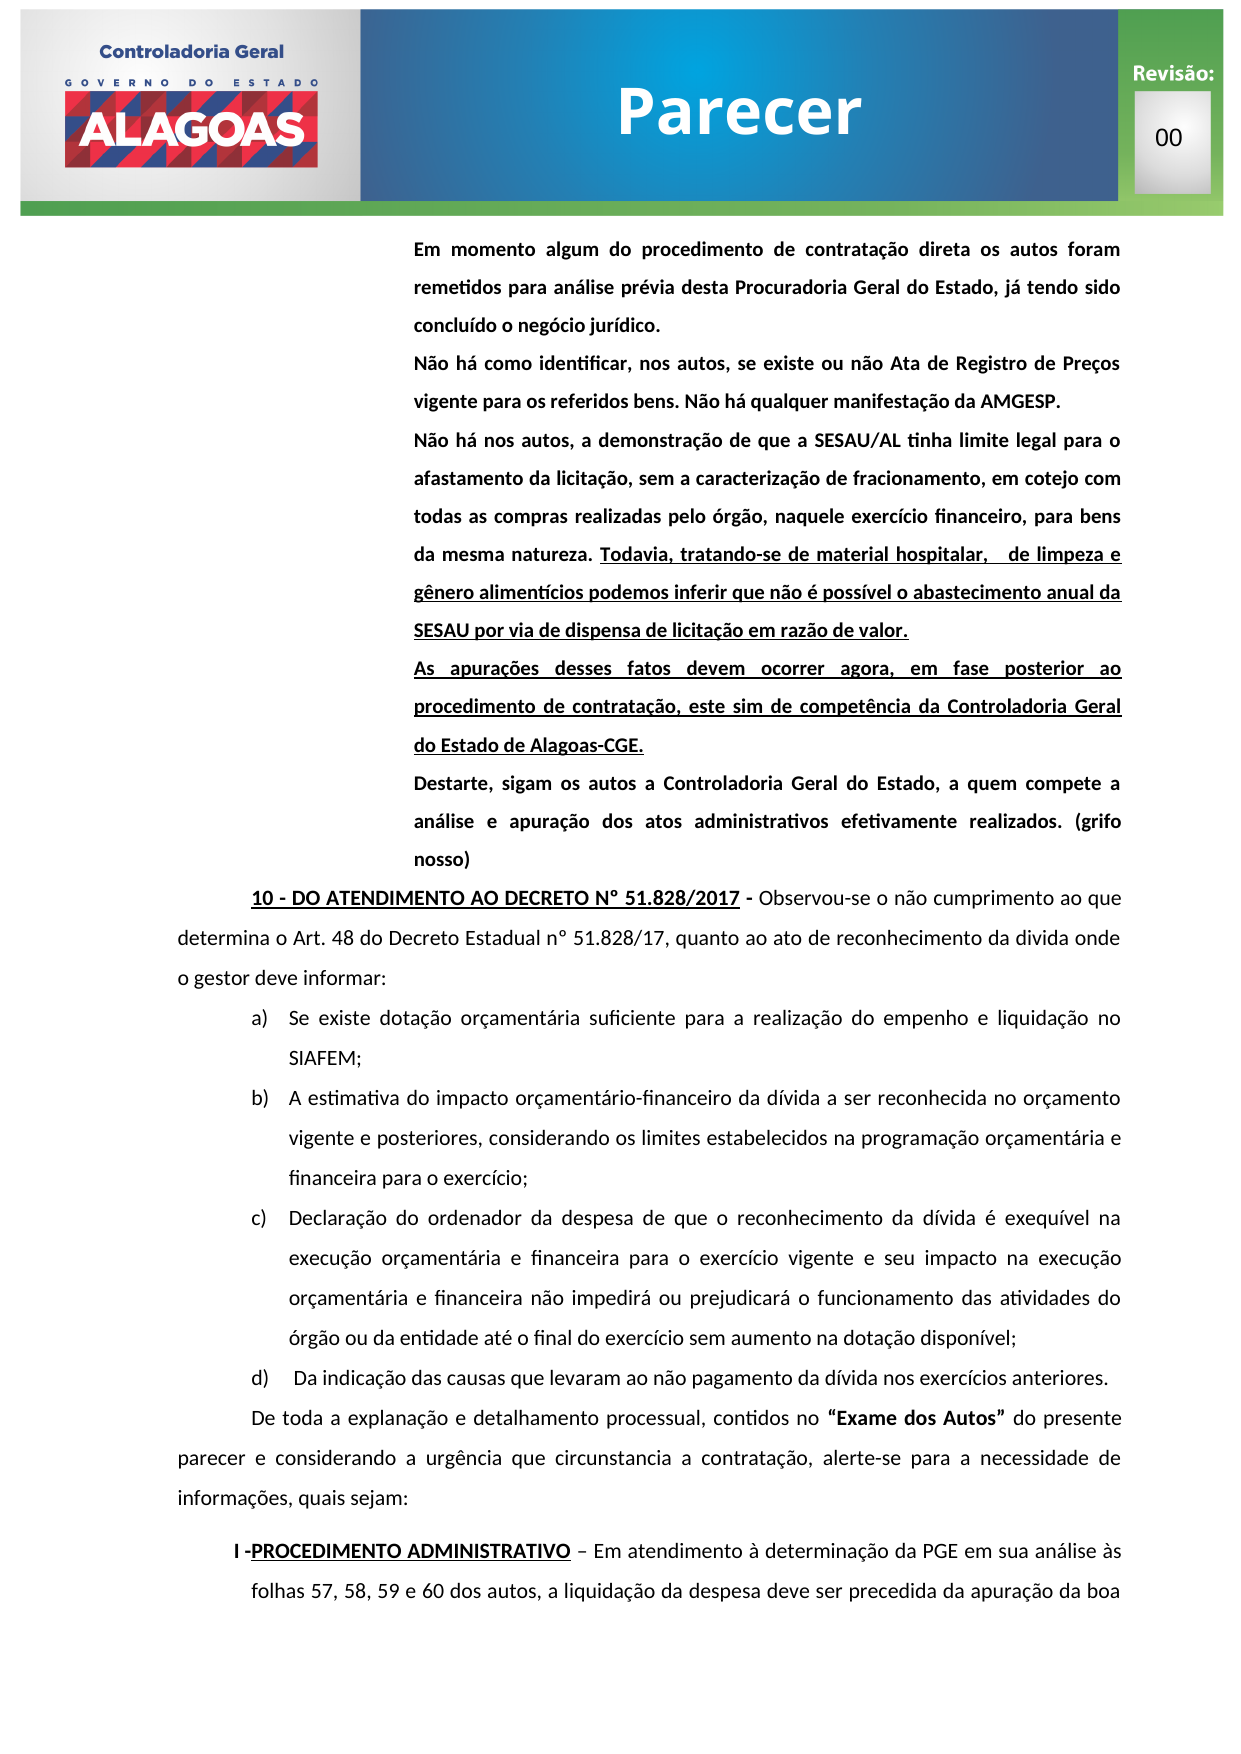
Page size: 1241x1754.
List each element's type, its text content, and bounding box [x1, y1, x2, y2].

list Se existe dotação orçamentária suficiente para a realização do empenho e liquidação no SIAFEM; [251, 1004, 1122, 1071]
text Destarte, sigam os autos a Controladoria Geral do Estado, a quem compete a análise e apuração dos atos administrativos efetivamente realizados. (grifo nosso) [413, 770, 1122, 872]
text Não há como identificar, nos autos, se existe ou não Ata de Registro de Preços vigente para os referidos bens. Não há qualquer manifestação da AMGESP. [413, 351, 1122, 414]
list A estimativa do impacto orçamentário-financeiro da dívida a ser reconhecida no orçamento vigente e posteriores, considerando os limites estabelecidos na programação orçamentária e financeira para o exercício; [251, 1084, 1122, 1191]
list Da indicação das causas que levaram ao não pagamento da dívida nos exercícios anteriores. [251, 1364, 1122, 1391]
text De toda a explanação e detalhamento processual, contidos no “Exame dos Autos” do presente parecer e considerando a urgência que circunstancia a contratação, alerte-se para a necessidade de informações, quais sejam: [177, 1404, 1122, 1511]
text As apurações desses fatos devem ocorrer agora, em fase posterior ao procedimento de contratação, este sim de competência da Controladoria Geral do Estado de Alagoas-CGE. [413, 656, 1122, 677]
text Não há nos autos, a demonstração de que a SESAU/AL tinha limite legal para o afastamento da licitação, sem a caracterização de fracionamento, em cotejo com todas as compras realizadas pelo órgão, naquele exercício financeiro, para bens da mesma natureza. Todavia, tratando-se de material hospitalar, de limpeza e gênero alimentícios podemos inferir que não é possível o abastecimento anual da SESAU por via de dispensa de licitação em razão de valor. [413, 602, 1122, 643]
text As apurações desses fatos devem ocorrer agora, em fase posterior ao procedimento de contratação, este sim de competência da Controladoria Geral do Estado de Alagoas-CGE. [413, 716, 1122, 757]
list Declaração do ordenador da despesa de que o reconhecimento da dívida é exequível na execução orçamentária e financeira para o exercício vigente e seu impacto na execução orçamentária e financeira não impedirá ou prejudicará o funcionamento das atividades do órgão ou da entidade até o final do exercício sem aumento na dotação disponível; [251, 1204, 1122, 1351]
text Em momento algum do procedimento de contratação direta os autos foram remetidos para análise prévia desta Procuradoria Geral do Estado, já tendo sido concluído o negócio jurídico. [413, 236, 1122, 338]
text As apurações desses fatos devem ocorrer agora, em fase posterior ao procedimento de contratação, este sim de competência da Controladoria Geral do Estado de Alagoas-CGE. [413, 678, 1122, 715]
picture [20, 9, 1224, 216]
text Não há nos autos, a demonstração de que a SESAU/AL tinha limite legal para o afastamento da licitação, sem a caracterização de fracionamento, em cotejo com todas as compras realizadas pelo órgão, naquele exercício financeiro, para bens da mesma natureza. Todavia, tratando-se de material hospitalar, de limpeza e gênero alimentícios podemos inferir que não é possível o abastecimento anual da SESAU por via de dispensa de licitação em razão de valor. [413, 427, 1122, 601]
text 10 - DO ATENDIMENTO AO DECRETO Nº 51.828/2017 - Observou-se o não cumprimento ao que determina o Art. 48 do Decreto Estadual nº 51.828/17, quanto ao ato de reconhecimento da divida onde o gestor deve informar: [177, 884, 1122, 991]
